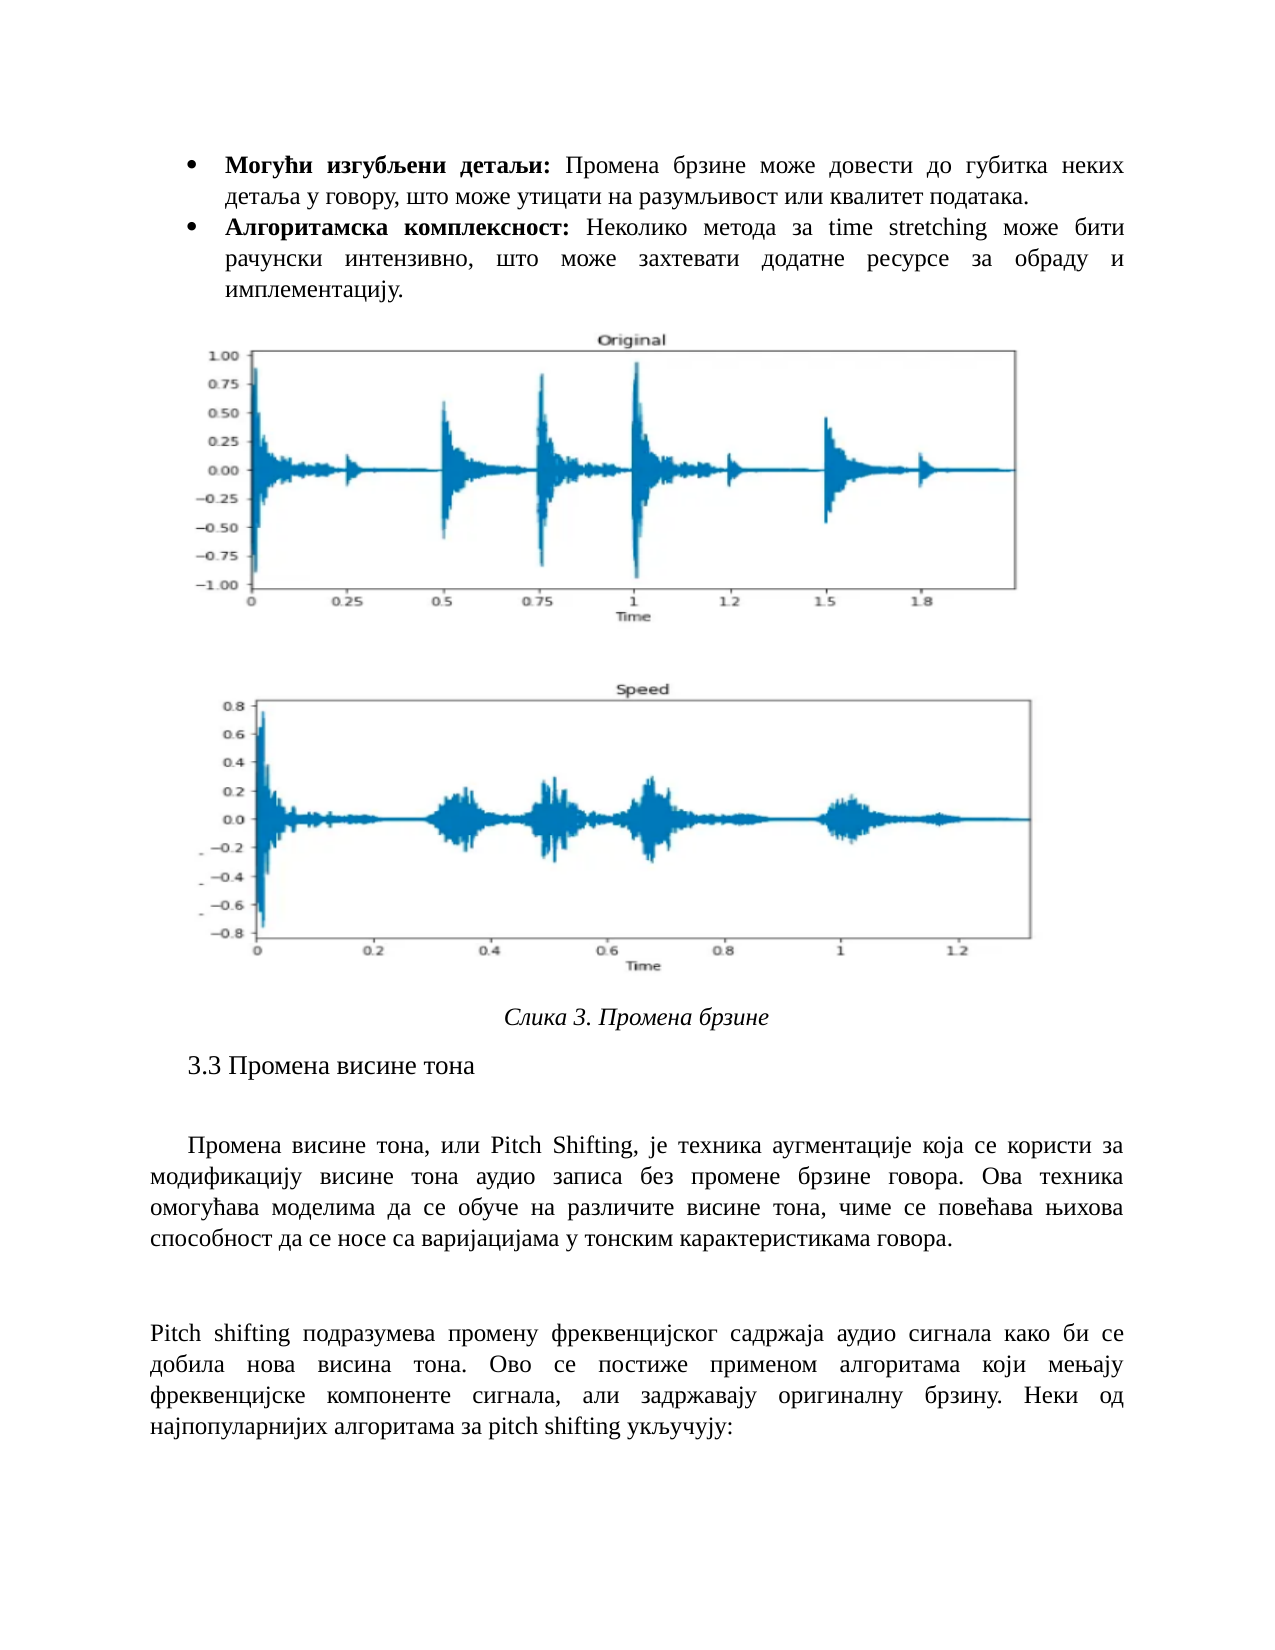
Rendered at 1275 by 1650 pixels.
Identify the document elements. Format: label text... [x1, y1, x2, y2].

text Промена висине тона, или Pitch Shifting, је техника аугментације која се користи за модификацију висине тона аудио записа без промене брзине говора. Ова техника омогућава моделима да се обуче на различите висине тона, чиме се повећава њихова способност да се носе са варијацијама у тонским карактеристикама говора. [150, 1130, 1125, 1252]
list Могући изгубљени детаљи: Промена брзине може довести до губитка неких детаља у говору, што може утицати на разумљивост или квалитет података. [187, 150, 1125, 210]
text Слика 3. Промена брзине [150, 1002, 1125, 1030]
subtitle Промена висине тона [187, 1049, 1125, 1081]
list Алгоритамска комплексност: Неколико метода за time stretching може бити рачунски интензивно, што може захтевати додатне ресурсе за обраду и имплементацију. [187, 212, 1125, 303]
picture [157, 321, 1118, 983]
text Pitch shifting подразумева промену фреквенцијског садржаја аудио сигнала како би се добила нова висина тона. Ово се постиже применом алгоритама који мењају фреквенцијске компоненте сигнала, али задржавају оригиналну брзину. Неки од најпопуларнијих алгоритама за pitch shifting укључују: [150, 1318, 1125, 1440]
